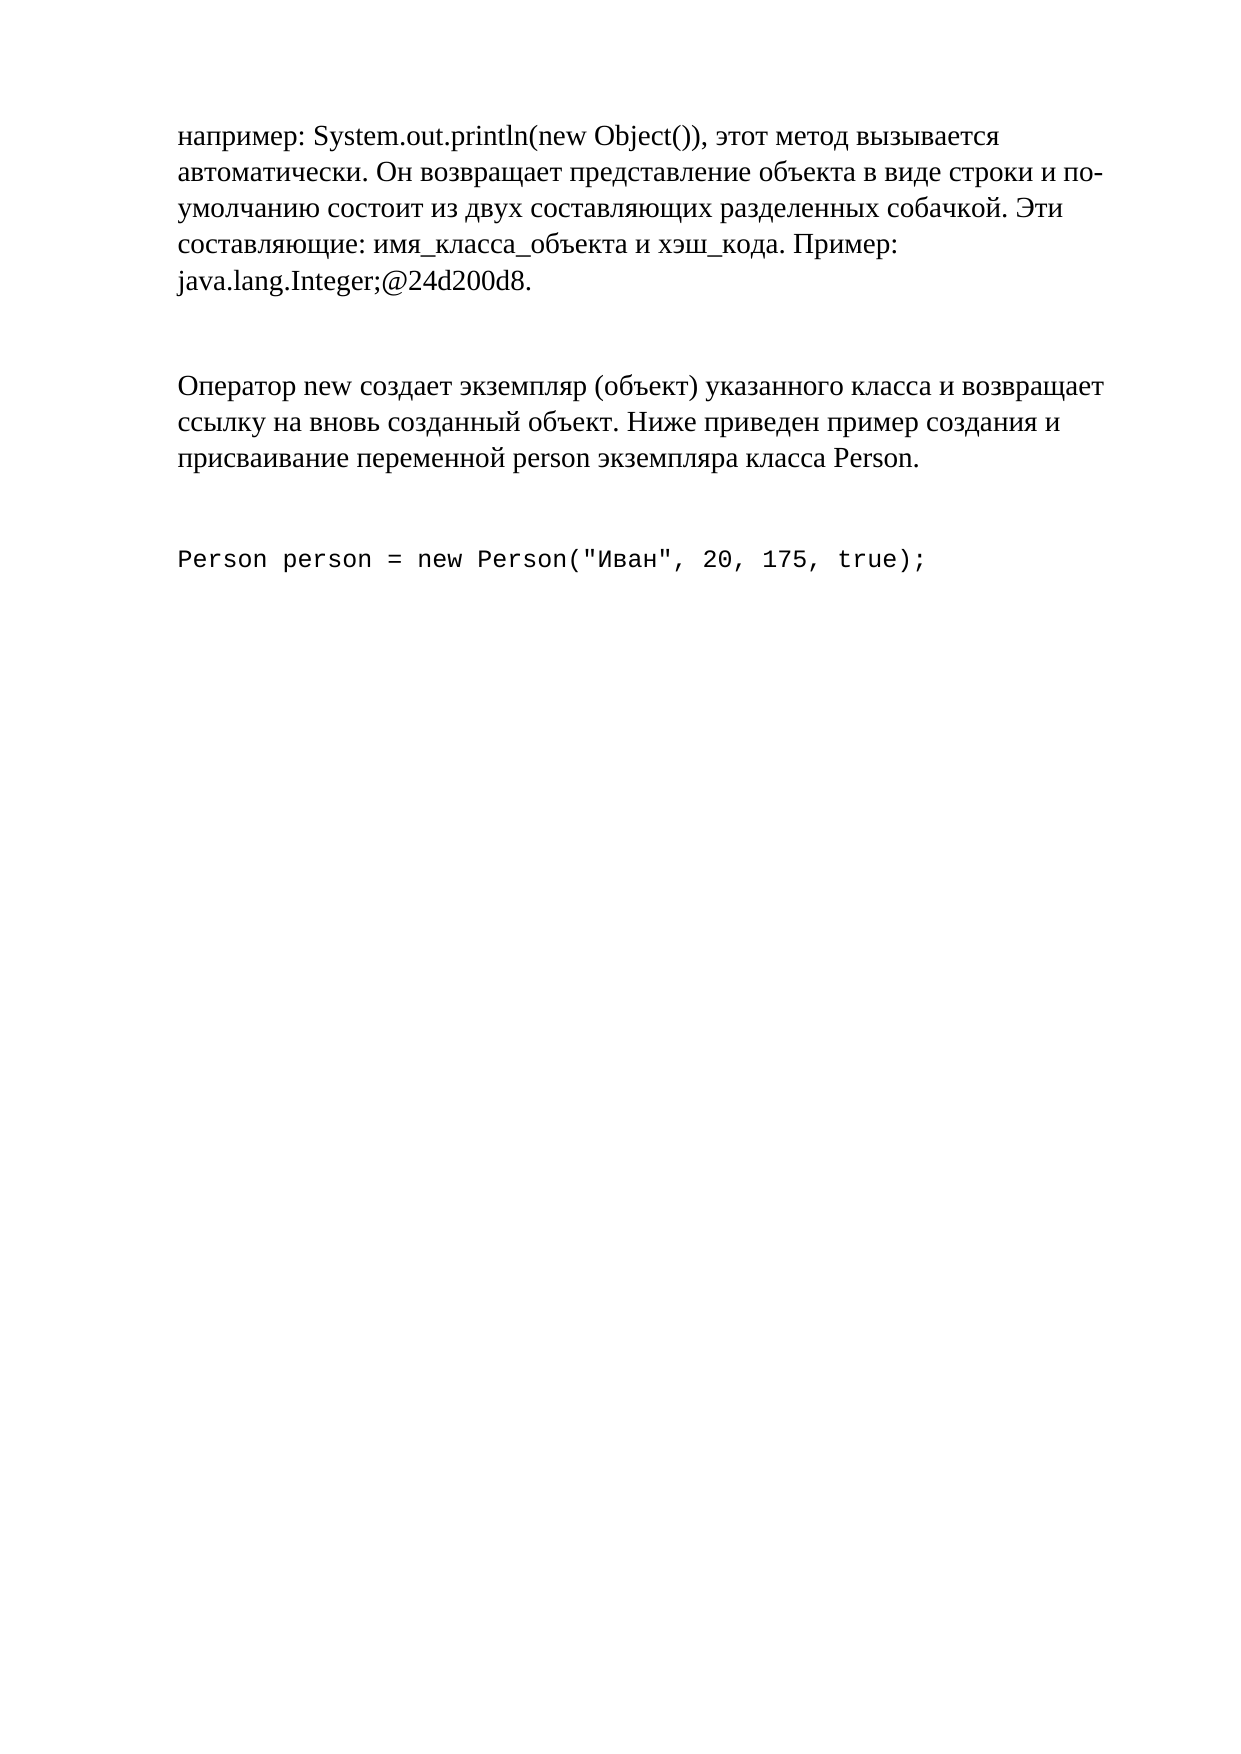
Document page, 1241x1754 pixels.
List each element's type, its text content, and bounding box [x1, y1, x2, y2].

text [177, 118, 1152, 296]
text Person person = new Person("Иван", 20, 175, true); [177, 546, 1152, 574]
text Оператор new создает экземпляр (объект) указанного класса и возвращает ссылку на вновь созданный объект. Ниже приведен пример создания и присваивание переменной person экземпляра класса Person. [177, 368, 1152, 474]
